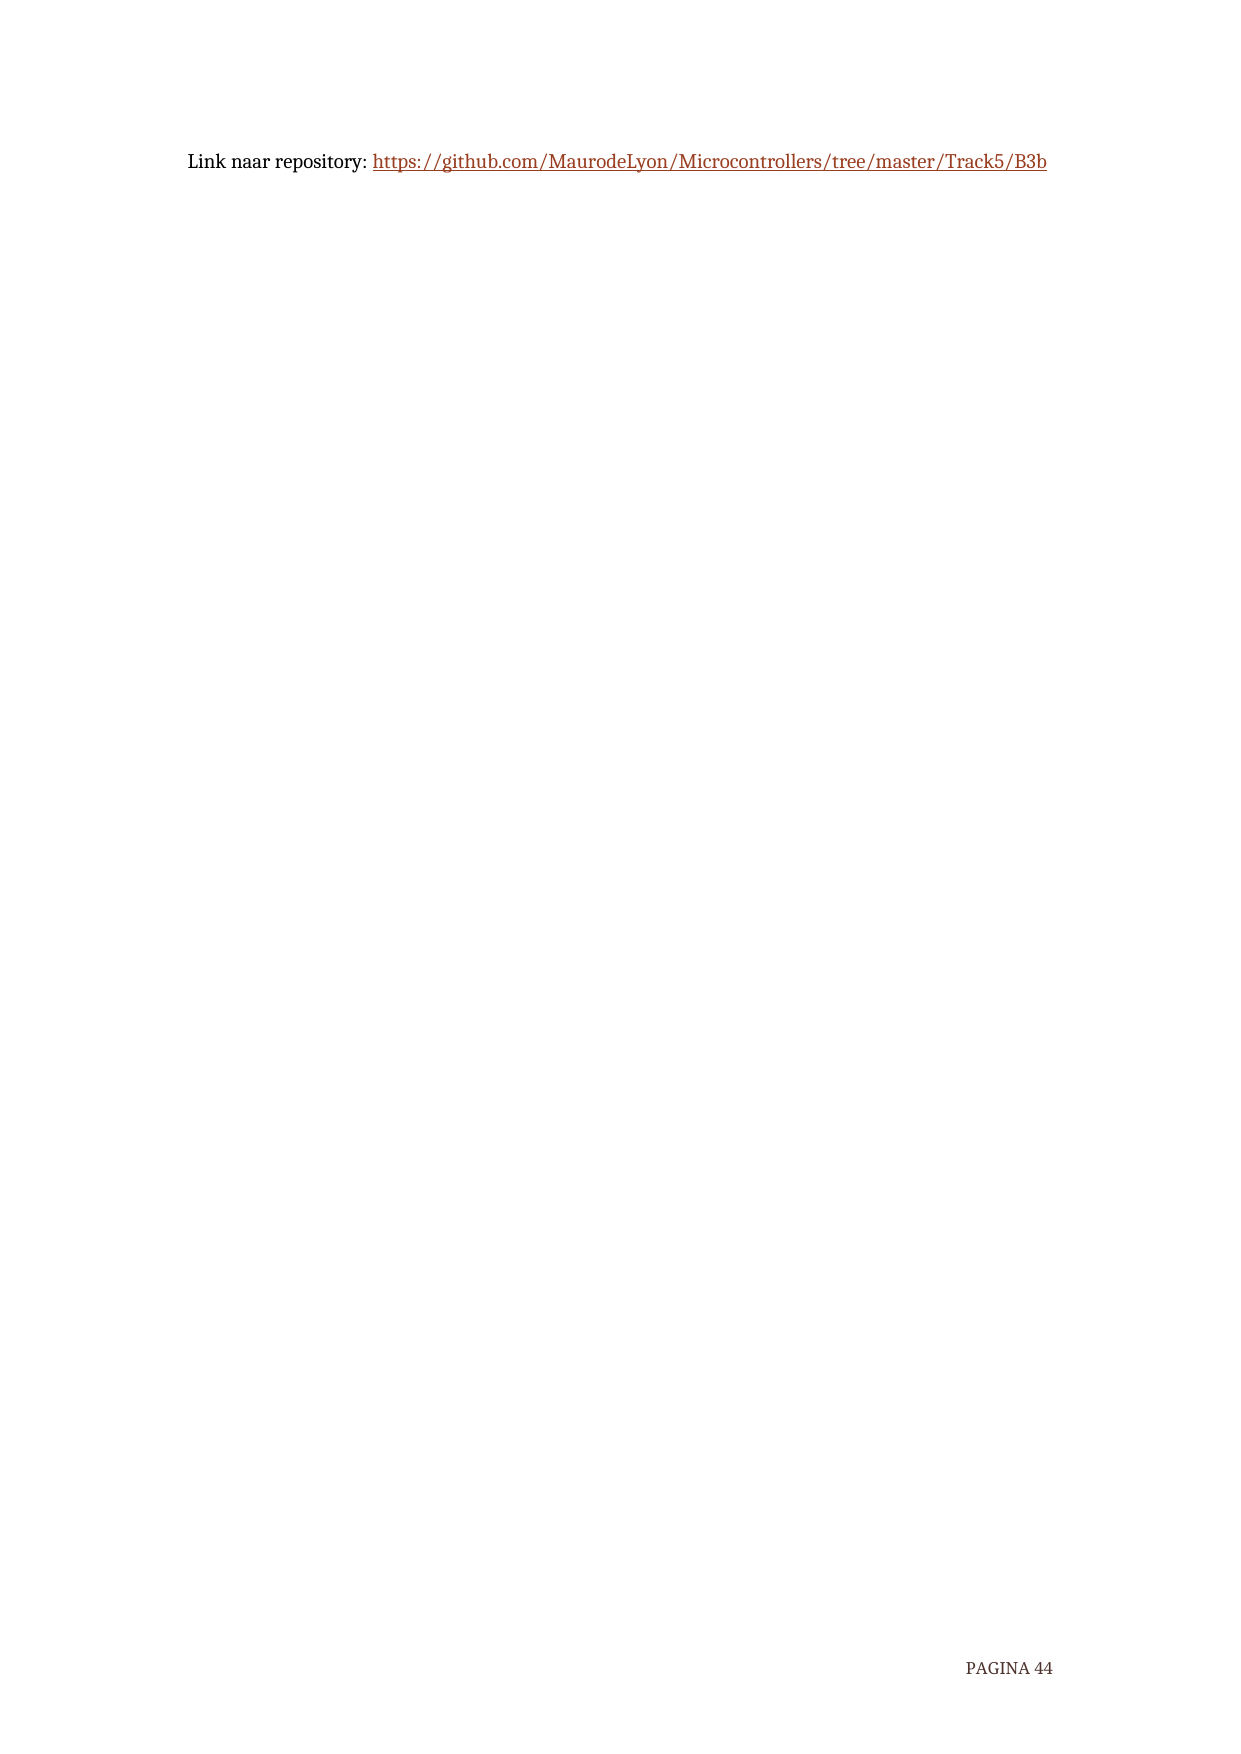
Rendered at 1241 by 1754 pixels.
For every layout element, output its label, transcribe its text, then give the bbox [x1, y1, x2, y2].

text Link naar repository: https://github.com/MaurodeLyon/Microcontrollers/tree/master/Track5/B3b [187, 150, 1053, 174]
